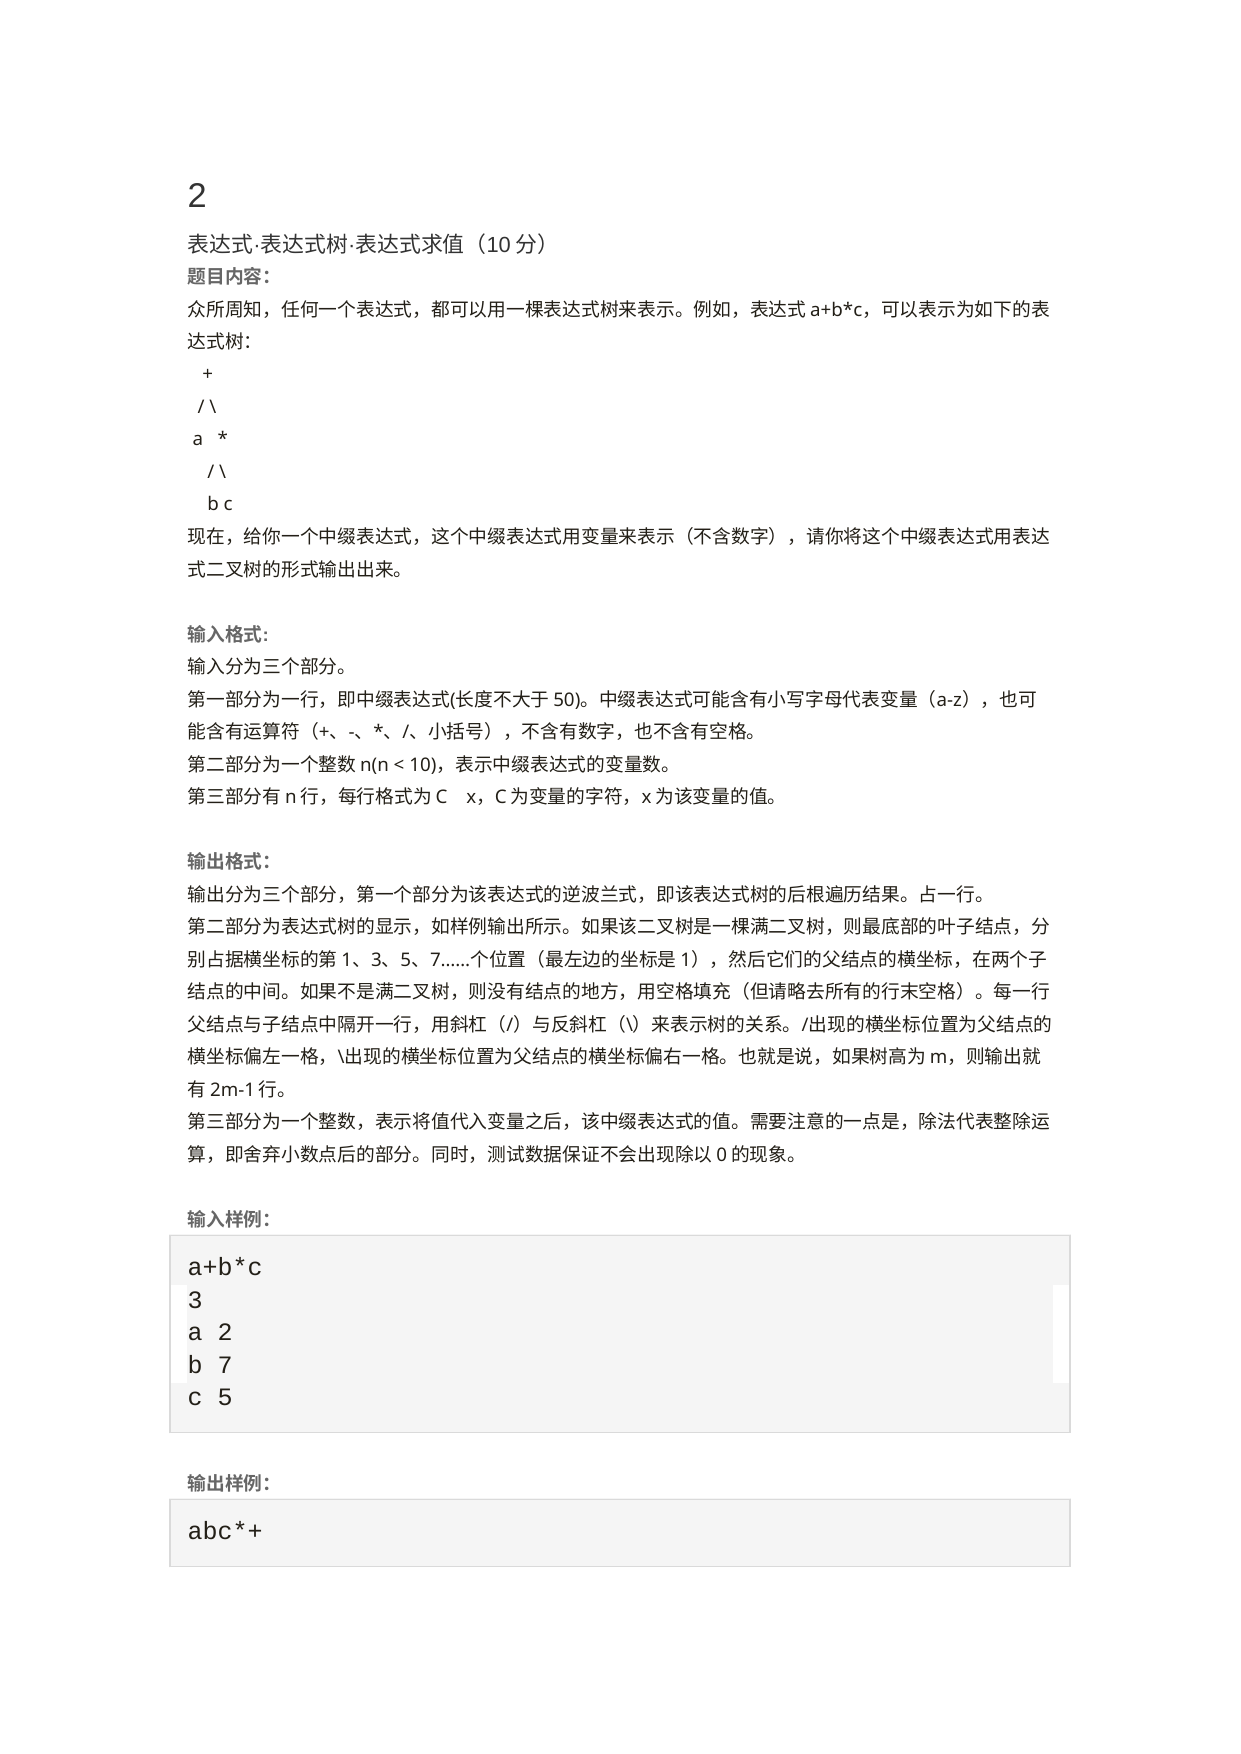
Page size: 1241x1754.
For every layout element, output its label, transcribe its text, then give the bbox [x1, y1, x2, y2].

text 输入格式: [187, 617, 1053, 649]
text b 7 [187, 1350, 1053, 1364]
text 输入分为三个部分。 第一部分为一行，即中缀表达式(长度不大于50)。中缀表达式可能含有小写字母代表变量（a-z），也可能含有运算符（+、-、*、/、小括号），不含有数字，也不含有空格。 第二部分为一个整数n(n < 10)，表示中缀表达式的变量数。 第三部分有n行，每行格式为C x，C为变量的字符，x为该变量的值。 [187, 649, 1053, 812]
text 题目内容： [187, 259, 1053, 292]
text abc*+ [171, 1500, 1069, 1566]
text 3 [187, 1285, 1053, 1318]
text 输入样例： [187, 1202, 1053, 1234]
text c 5 [171, 1364, 1069, 1432]
text a 2 [187, 1318, 1053, 1350]
text 输出格式： [187, 844, 1053, 877]
text + / \ a * / \ b c [187, 357, 1053, 519]
text 输出分为三个部分，第一个部分为该表达式的逆波兰式，即该表达式树的后根遍历结果。占一行。 第二部分为表达式树的显示，如样例输出所示。如果该二叉树是一棵满二叉树，则最底部的叶子结点，分别占据横坐标的第1、3、5、7……个位置（最左边的坐标是1），然后它们的父结点的横坐标，在两个子结点的中间。如果不是满二叉树，则没有结点的地方，用空格填充（但请略去所有的行末空格）。每一行父结点与子结点中隔开一行，用斜杠（/）与反斜杠（\）来表示树的关系。/出现的横坐标位置为父结点的横坐标偏左一格，\出现的横坐标位置为父结点的横坐标偏右一格。也就是说，如果树高为m，则输出就有2m-1行。 第三部分为一个整数，表示将值代入变量之后，该中缀表达式的值。需要注意的一点是，除法代表整除运算，即舍弃小数点后的部分。同时，测试数据保证不会出现除以0的现象。 [187, 877, 1053, 1169]
text 2 [187, 162, 1053, 227]
text a+b*c [171, 1236, 1069, 1285]
text 现在，给你一个中缀表达式，这个中缀表达式用变量来表示（不含数字），请你将这个中缀表达式用表达式二叉树的形式输出出来。 [187, 519, 1053, 584]
text 众所周知，任何一个表达式，都可以用一棵表达式树来表示。例如，表达式a+b*c，可以表示为如下的表达式树： [187, 292, 1053, 357]
text 输出样例： [187, 1466, 1053, 1498]
text 表达式·表达式树·表达式求值（10分） [187, 227, 1053, 259]
